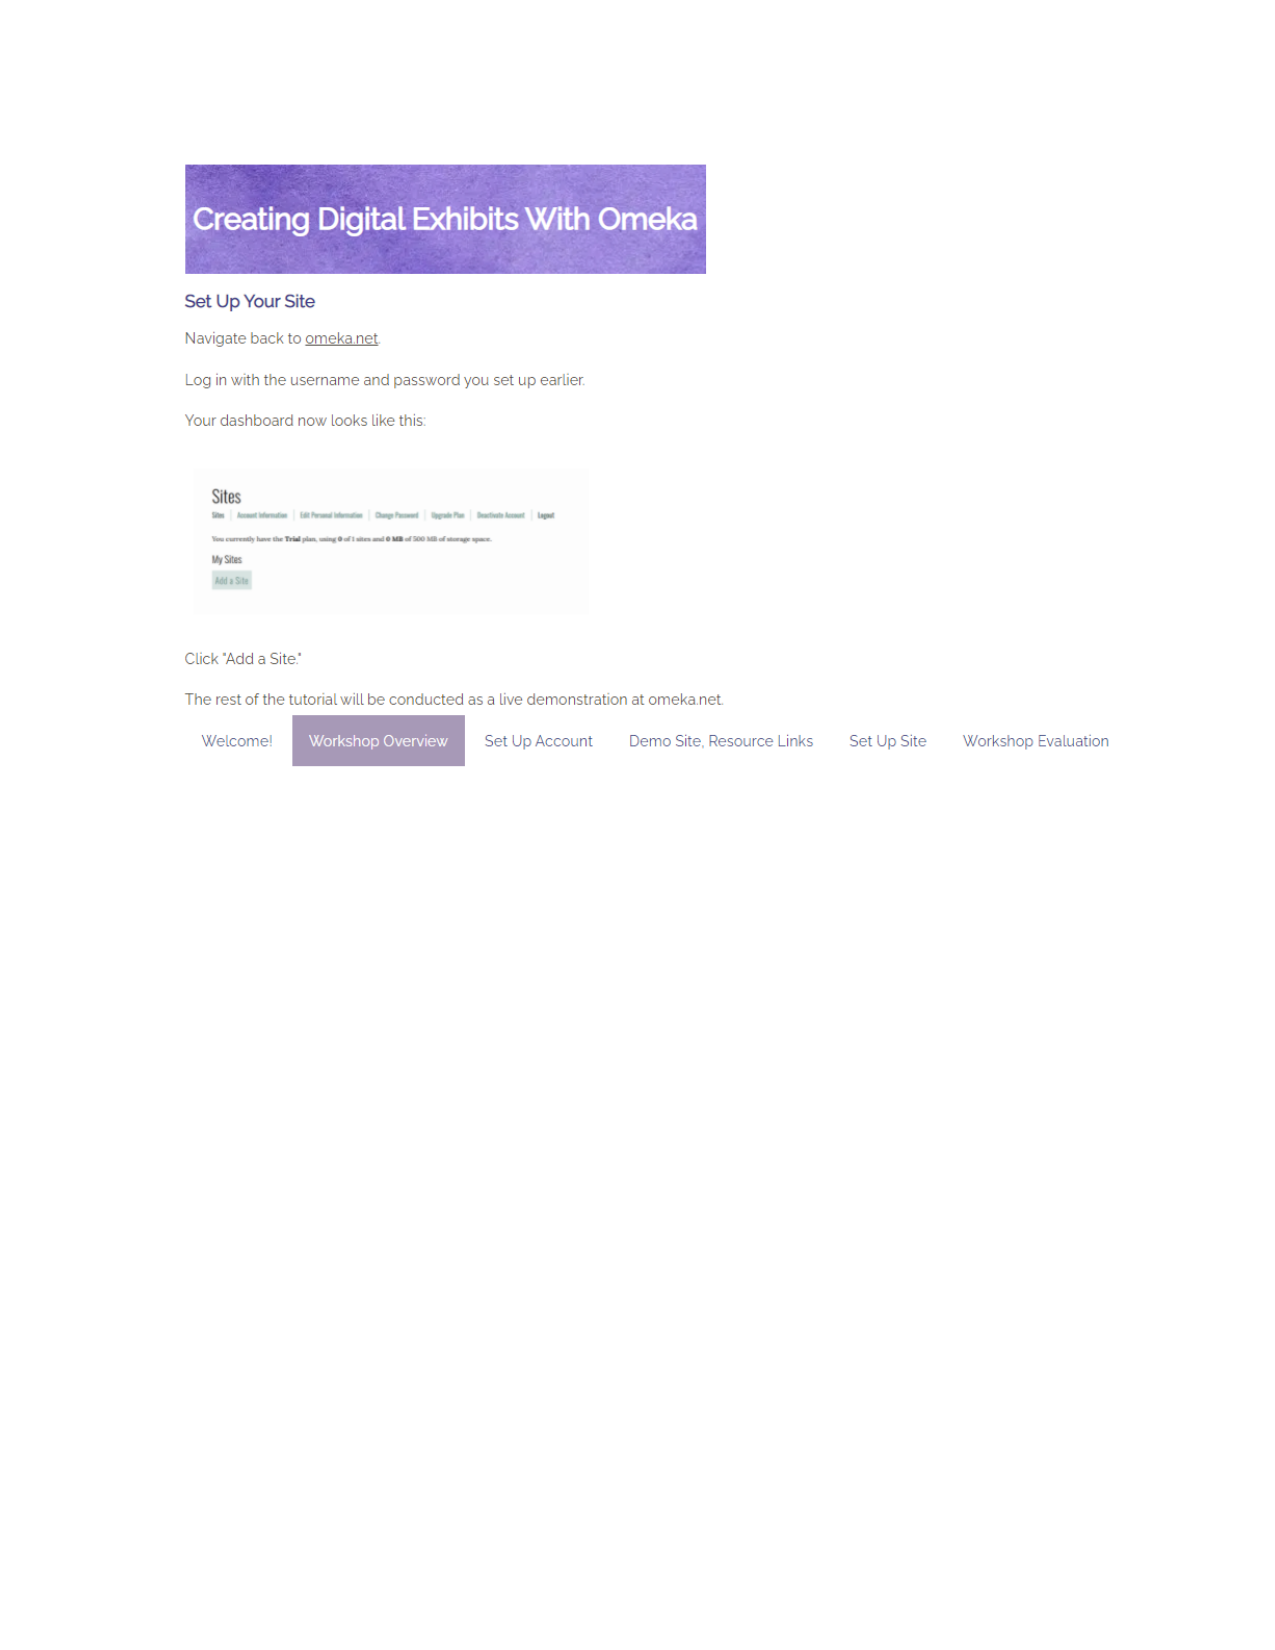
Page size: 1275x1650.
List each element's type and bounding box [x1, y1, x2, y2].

picture [150, 150, 1125, 787]
